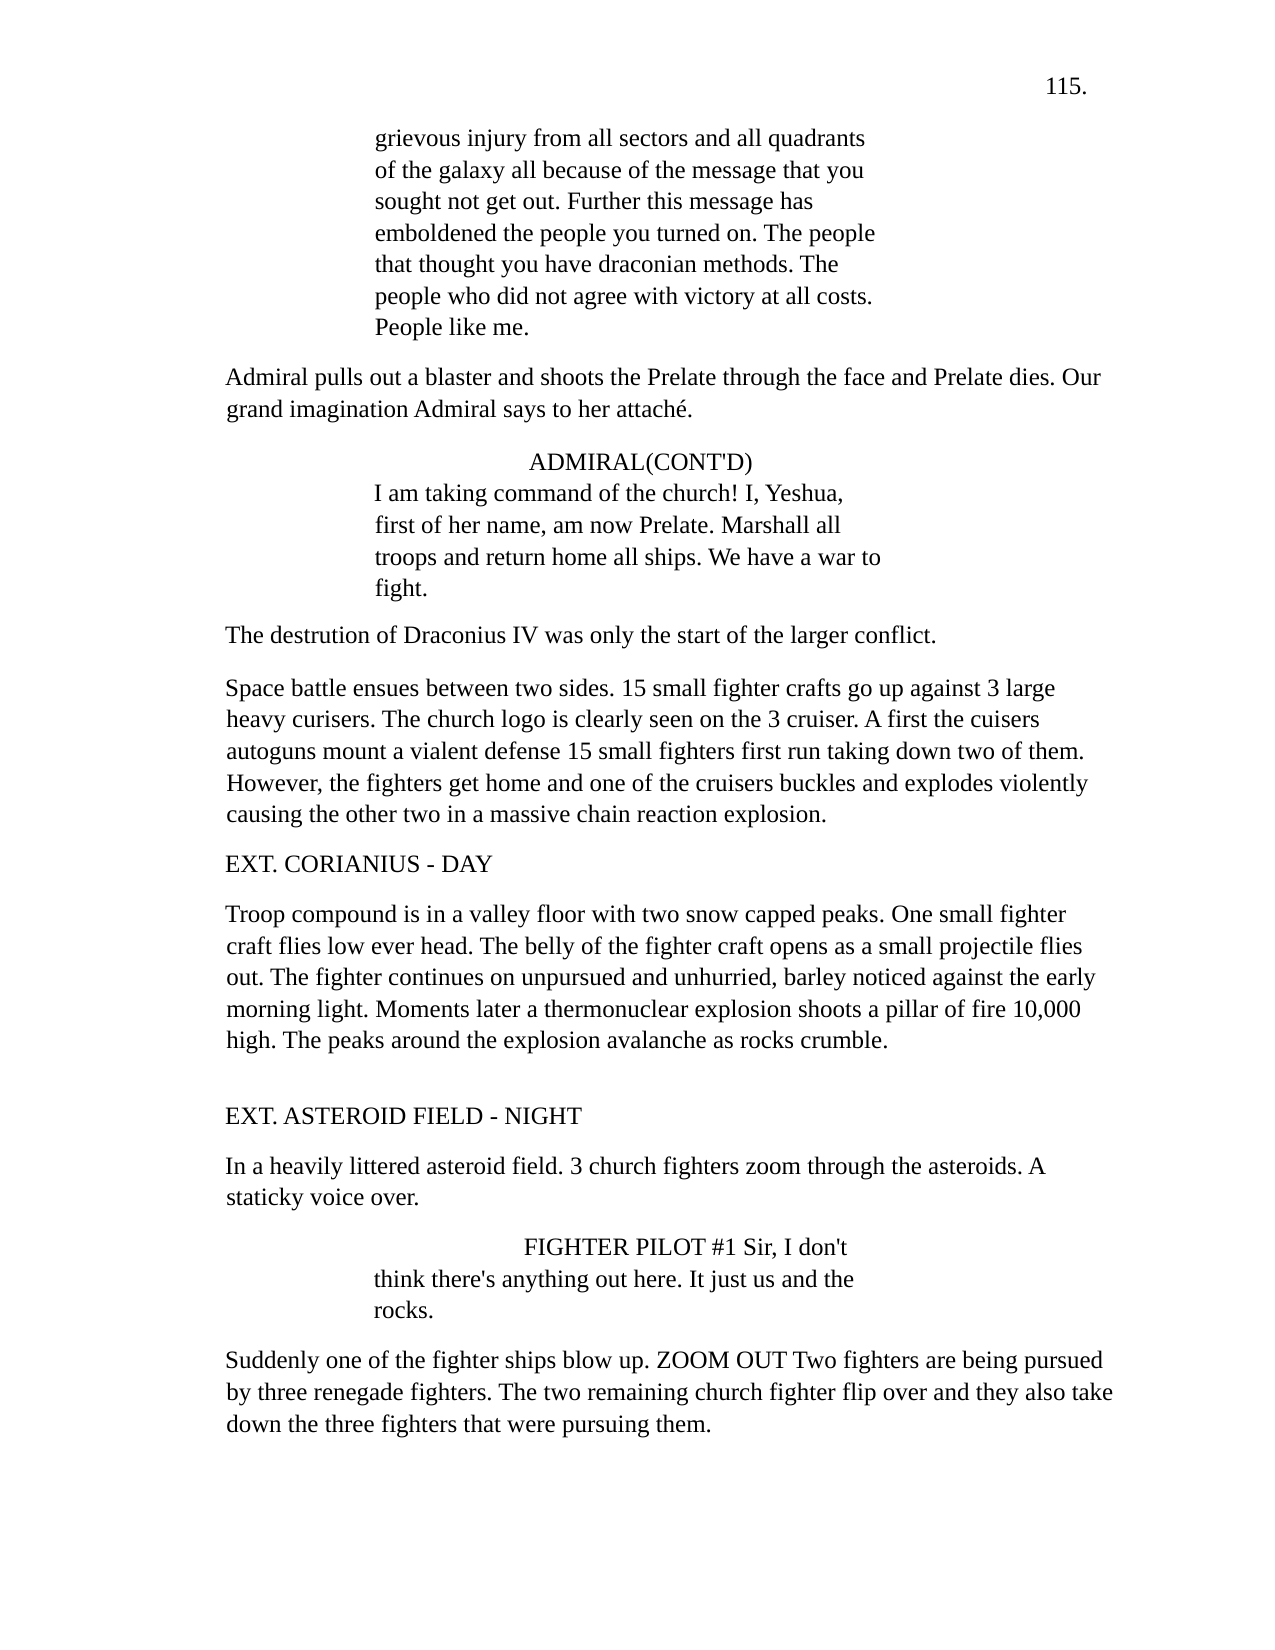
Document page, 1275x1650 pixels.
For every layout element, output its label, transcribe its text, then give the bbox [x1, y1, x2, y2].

text EXT. ASTEROID FIELD - NIGHT [225, 1101, 887, 1129]
text EXT. CORIANIUS - DAY [225, 849, 887, 878]
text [373, 123, 887, 341]
subtitle ADMIRAL(CONT'D) [225, 447, 1056, 476]
text I am taking command of the church! I, Yeshua, first of her name, am now Prelate. Marshall all troops and return home all ships. We have a war to fight. [373, 478, 887, 602]
text Admiral pulls out a blaster and shoots the Prelate through the face and Prelate dies. Our grand imagination Admiral says to her attaché. [225, 362, 1115, 423]
text In a heavily littered asteroid field. 3 church fighters zoom through the asteroids. A staticky voice over. [225, 1151, 1115, 1211]
text Troop compound is in a valley floor with two snow capped peaks. One small fighter craft flies low ever head. The belly of the fighter craft opens as a small projectile flies out. The fighter continues on unpursued and unhurried, barley noticed against the early morning light. Moments later a thermonuclear explosion shoots a pillar of fire 10,000 high. The peaks around the explosion avalanche as rocks crumble. [225, 899, 1115, 1054]
text Suddenly one of the fighter ships blow up. ZOOM OUT Two fighters are being pursued by three renegade fighters. The two remaining church fighter flip over and they also take down the three fighters that were pursuing them. [225, 1346, 1115, 1437]
text Space battle ensues between two sides. 15 small fighter crafts go up against 3 large heavy curisers. The church logo is clearly seen on the 3 cruiser. A first the cuisers autoguns mount a vialent defense 15 small fighters first run taking down two of them. However, the fighters get home and one of the cruisers buckles and explodes violently causing the other two in a massive chain reaction explosion. [225, 673, 1115, 828]
text FIGHTER PILOT #1 Sir, I don't think there's anything out here. It just us and the rocks. [373, 1232, 887, 1324]
text The destrution of Draconius IV was only the start of the larger conflict. [225, 623, 1115, 649]
